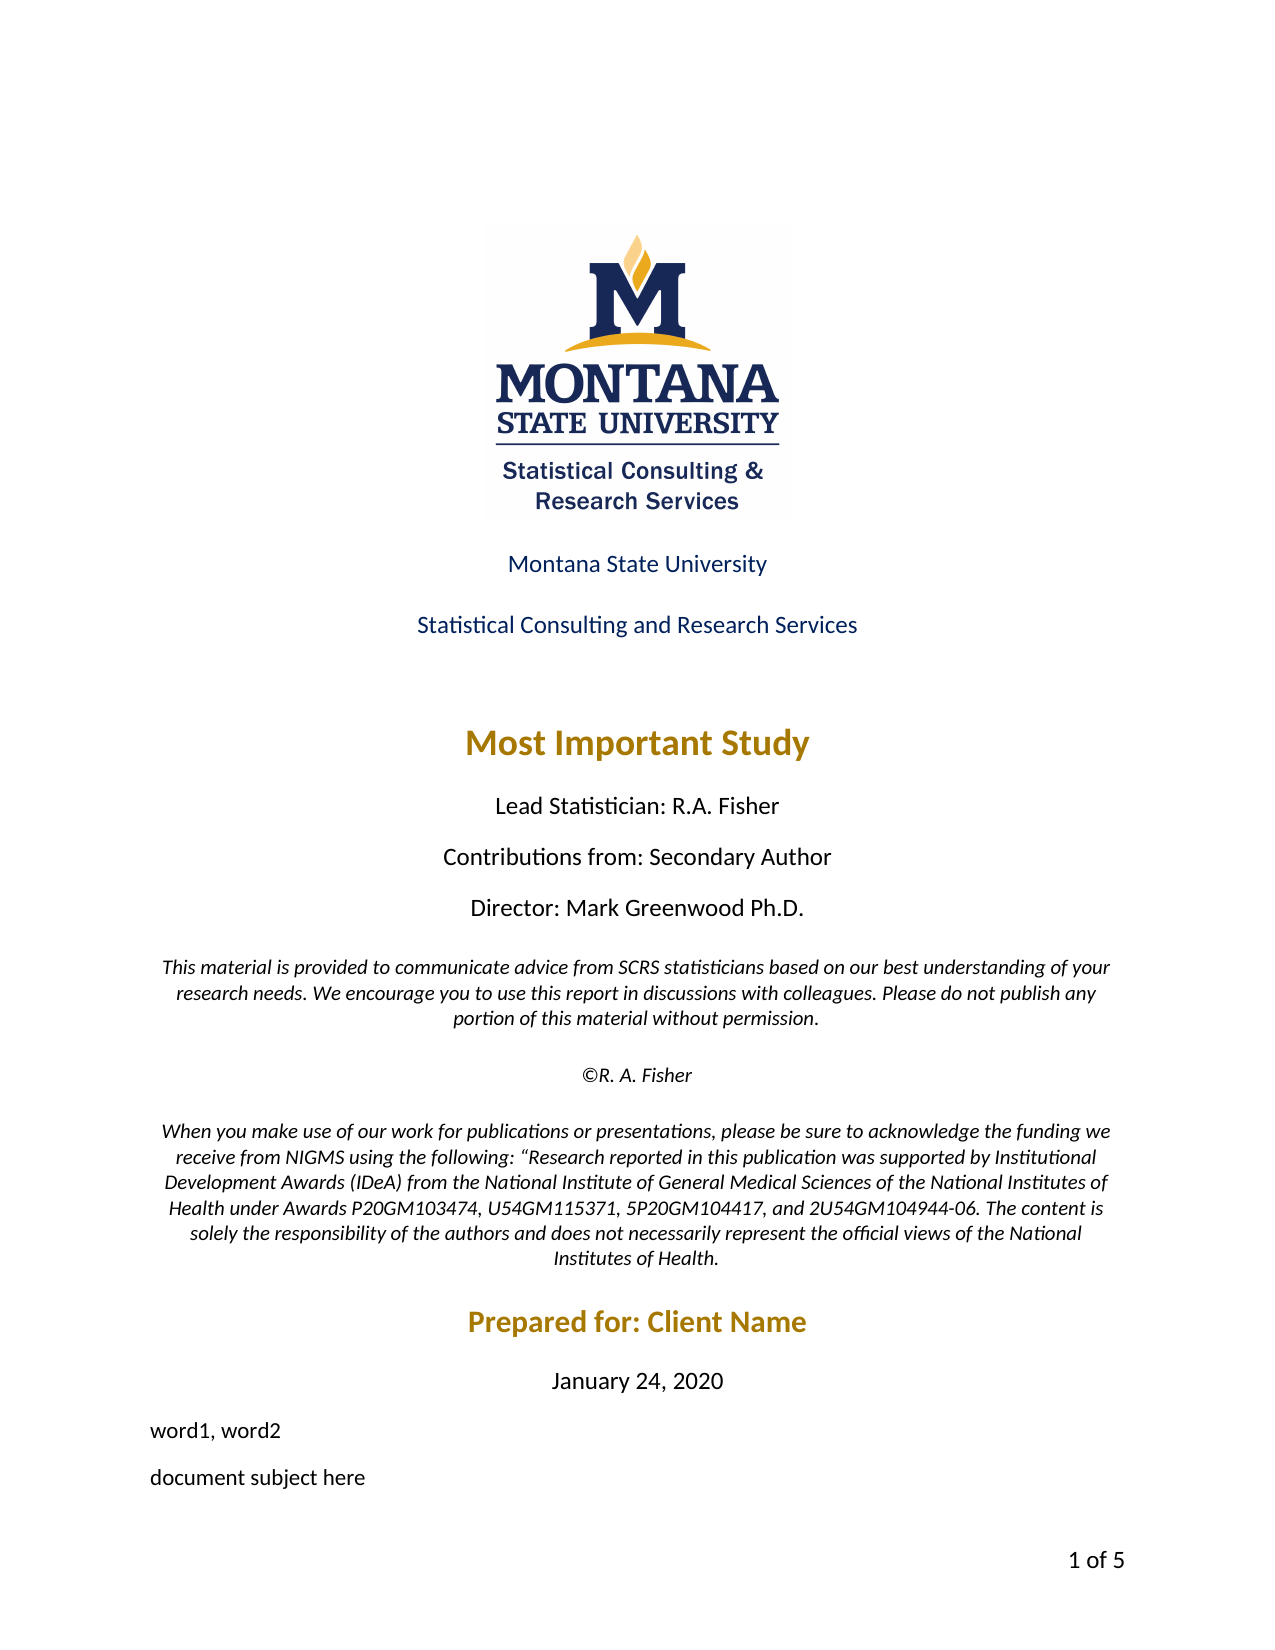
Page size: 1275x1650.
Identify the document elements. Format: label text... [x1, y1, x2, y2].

text When you make use of our work for publications or presentations, please be sure to acknowledge the funding we receive from NIGMS using the following: “Research reported in this publication was supported by Institutional Development Awards (IDeA) from the National Institute of General Medical Sciences of the National Institutes of Health under Awards P20GM103474, U54GM115371, 5P20GM104417, and 2U54GM104944-06. The content is solely the responsibility of the authors and does not necessarily represent the official views of the National Institutes of Health. [150, 1118, 1125, 1271]
text Director: Mark Greenwood Ph.D. [150, 892, 1125, 923]
subtitle Prepared for: Client Name [150, 1302, 1125, 1340]
text document subject here [150, 1463, 1125, 1491]
text word1, word2 [150, 1417, 1125, 1445]
text January 24, 2020 [150, 1365, 1125, 1396]
text This material is provided to communicate advice from SCRS statisticians based on our best understanding of your research needs. We encourage you to use this report in discussions with colleagues. Please do not publish any portion of this material without permission. [150, 954, 1125, 1031]
text Contributions from: Secondary Author [150, 841, 1125, 872]
text Lead Statistician: R.A. Fisher [150, 790, 1125, 820]
title Most Important Study [150, 719, 1125, 765]
text ©R. A. Fisher [150, 1062, 1125, 1087]
picture [484, 225, 791, 520]
